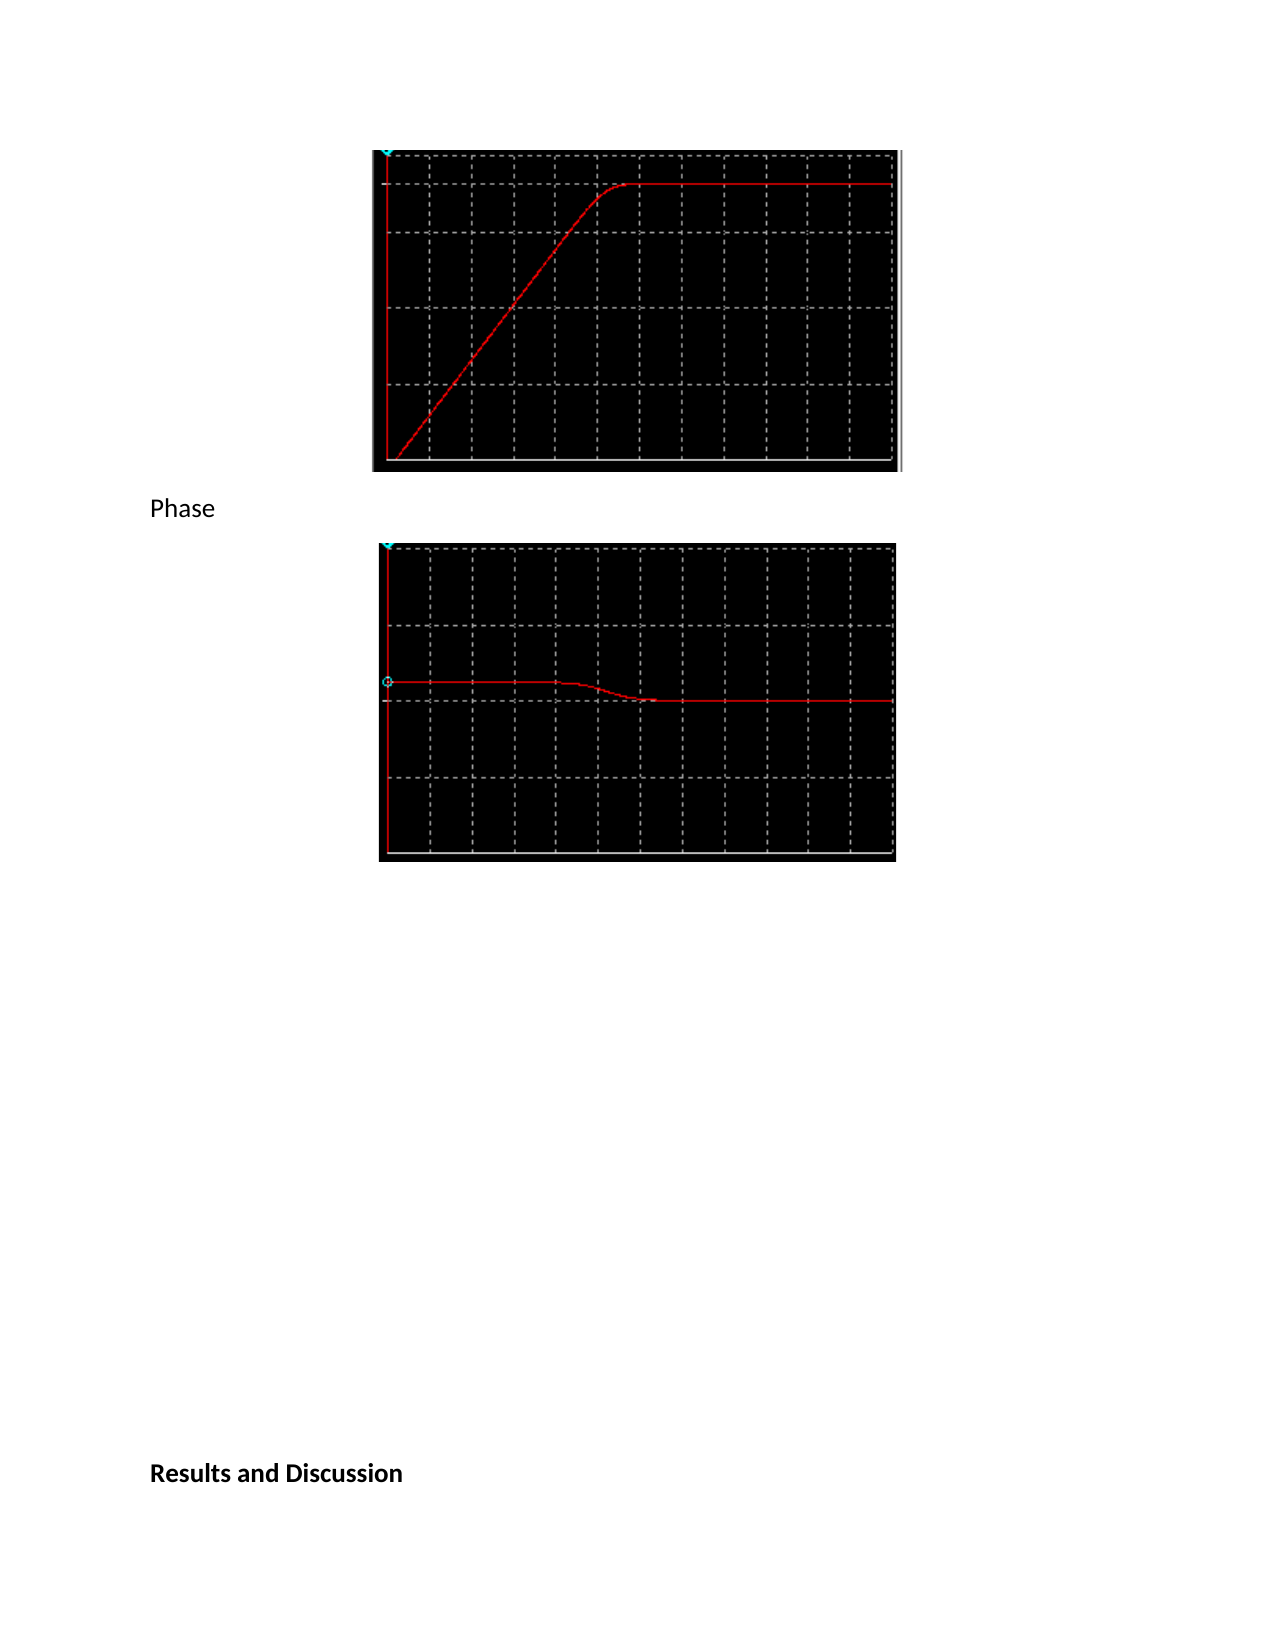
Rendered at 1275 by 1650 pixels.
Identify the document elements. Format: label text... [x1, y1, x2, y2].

text Results and Discussion [150, 1456, 1125, 1489]
picture [378, 543, 897, 862]
text Phase [150, 491, 1125, 524]
picture [371, 150, 904, 472]
